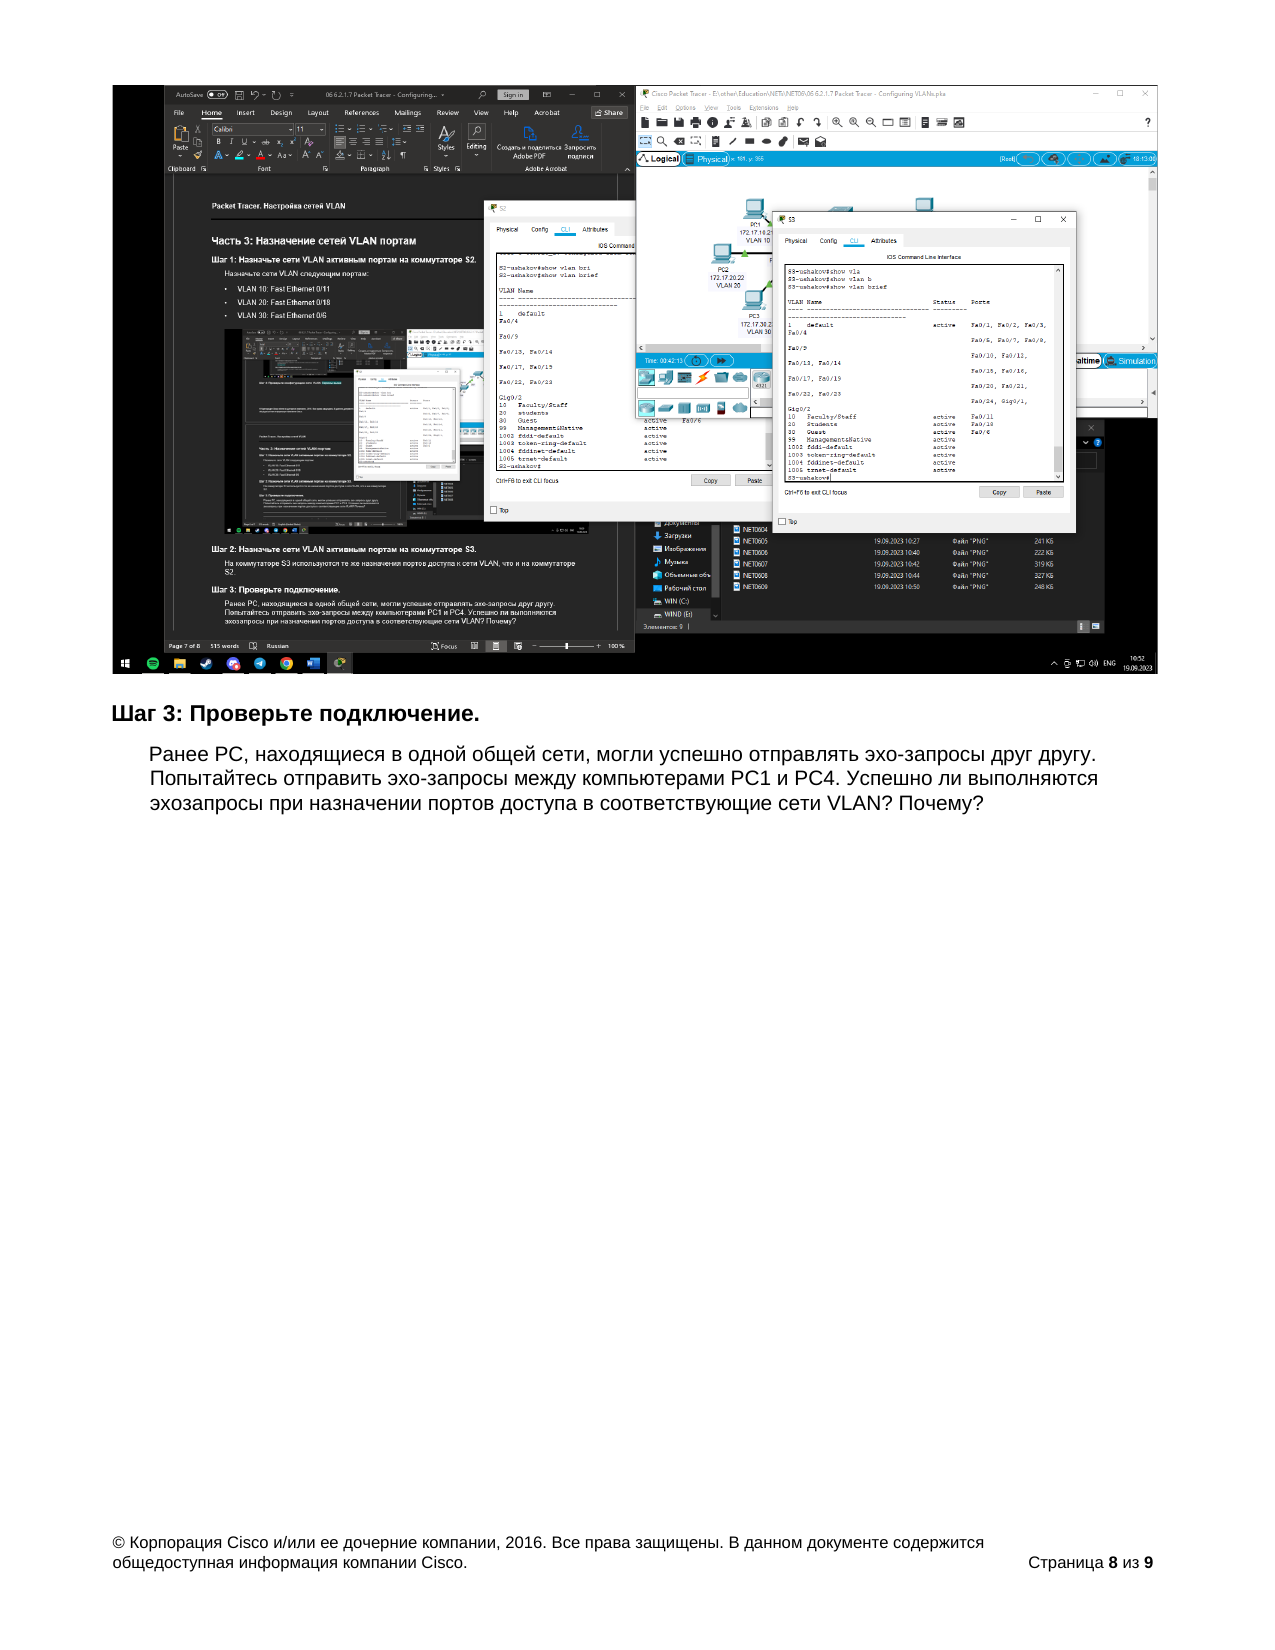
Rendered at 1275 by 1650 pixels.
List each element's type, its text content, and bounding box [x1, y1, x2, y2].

picture [1105, 358, 1116, 365]
text Ранее PC, находящиеся в одной общей сети, могли успешно отправлять эхо-запросы друг другу. Попытайтесь отправить эхо-запросы между компьютерами PC1 и PC4. Успешно ли выполняются эхозапросы при назначении портов доступа в соответствующие сети VLAN? Почему? [148, 741, 1158, 814]
text Шаг 3: Проверьте подключение. [111, 700, 1158, 727]
picture [112, 85, 1158, 674]
picture [1050, 155, 1057, 162]
